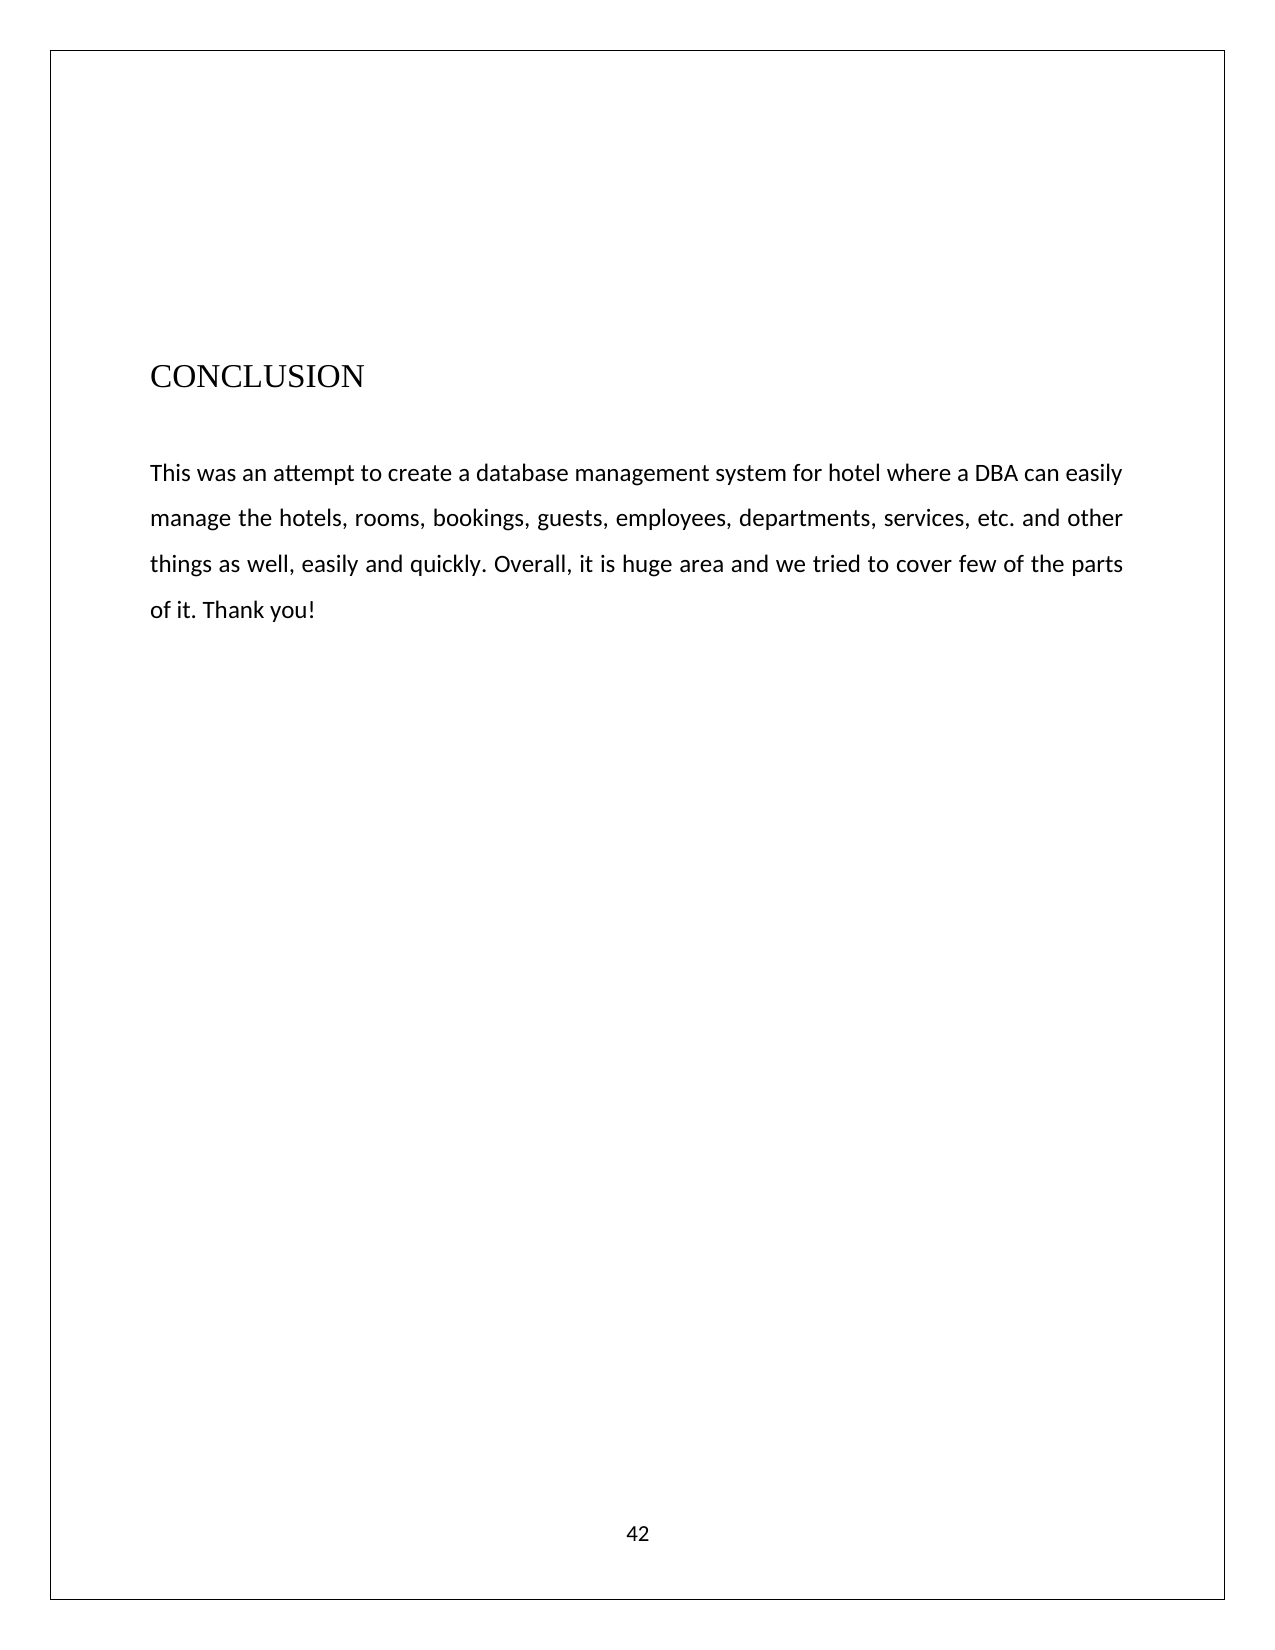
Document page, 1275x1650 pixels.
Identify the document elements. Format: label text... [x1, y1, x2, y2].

subtitle CONCLUSION [150, 357, 1125, 395]
text This was an attempt to create a database management system for hotel where a DBA can easily manage the hotels, rooms, bookings, guests, employees, departments, services, etc. and other things as well, easily and quickly. Overall, it is huge area and we tried to cover few of the parts of it. Thank you! [150, 457, 1125, 624]
